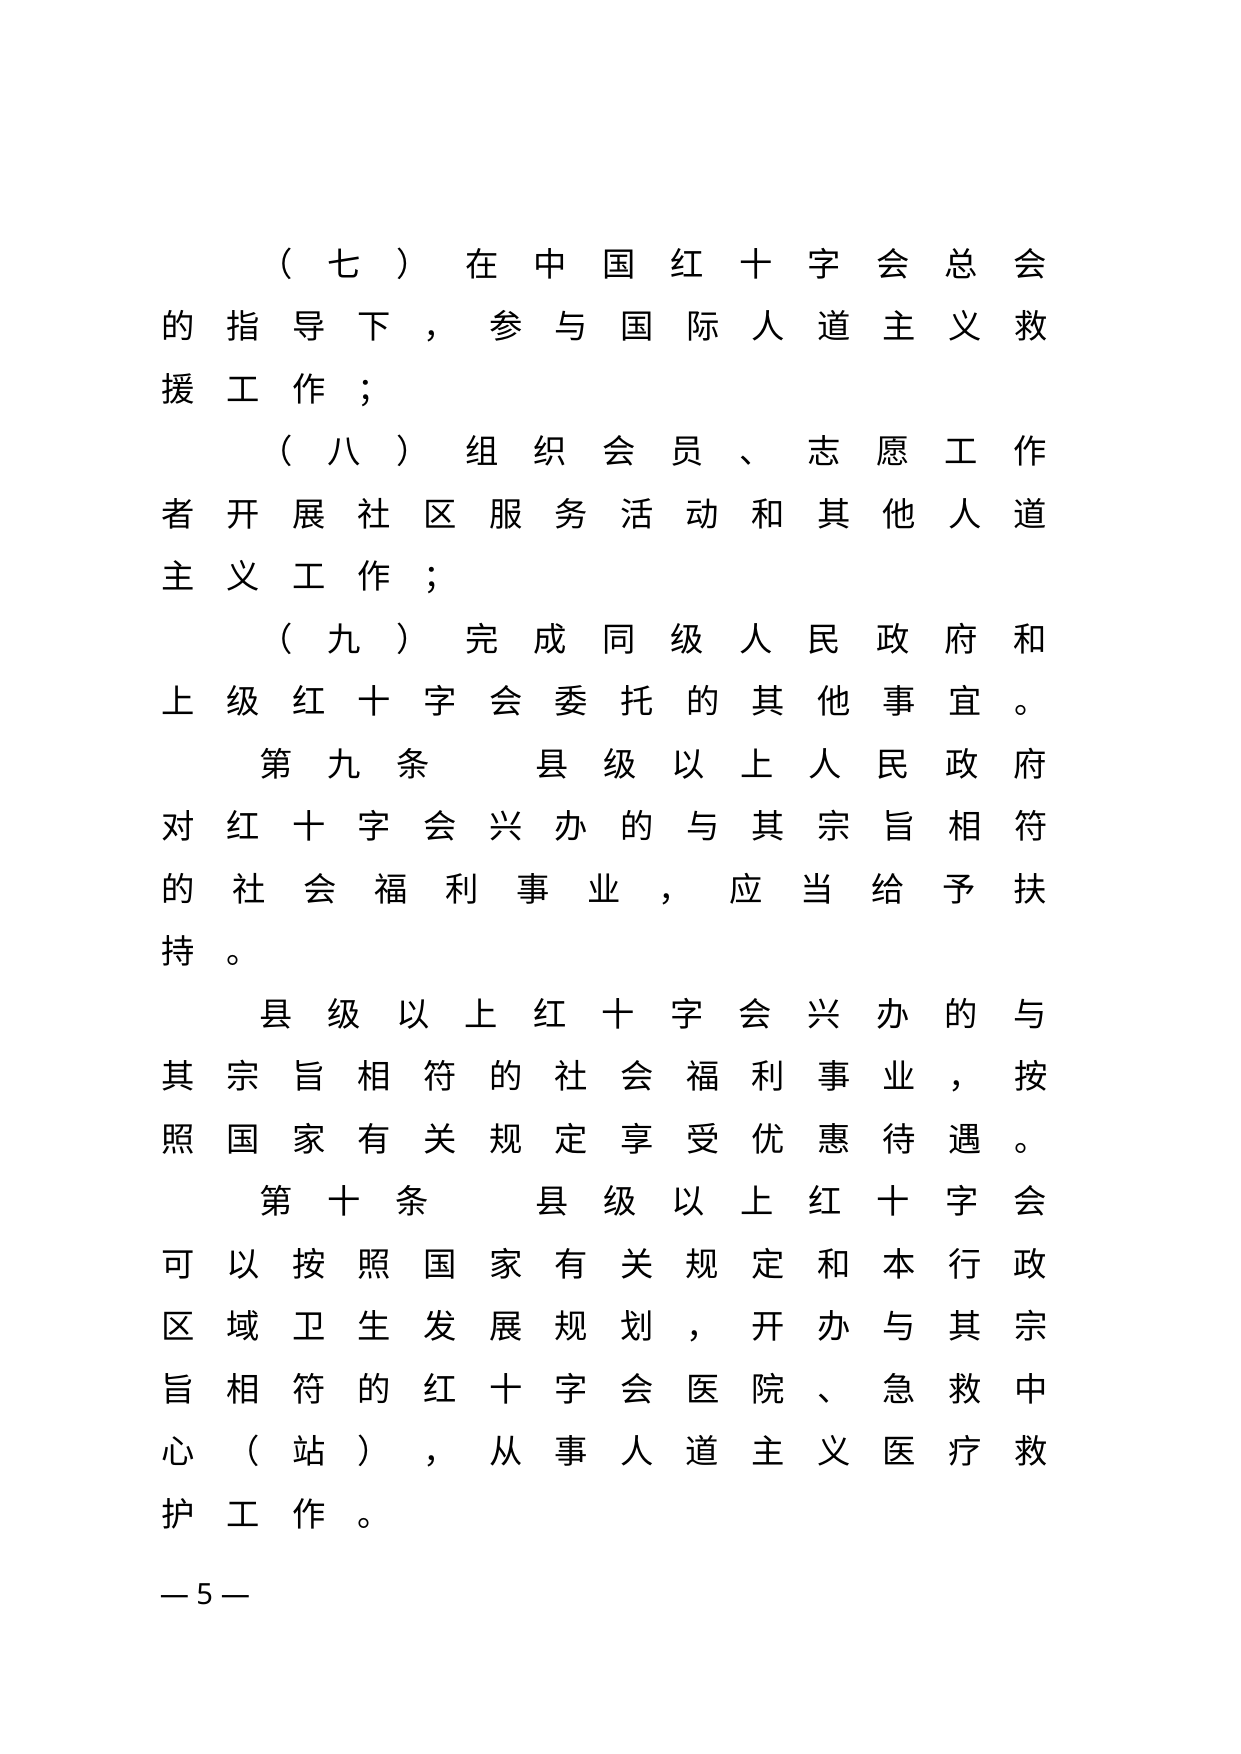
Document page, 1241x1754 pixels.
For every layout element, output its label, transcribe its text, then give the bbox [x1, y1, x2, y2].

text （七）在中国红十字会总会的指导下，参与国际人道主义救援工作； [161, 231, 1079, 418]
text 县级以上红十字会兴办的与其宗旨相符的社会福利事业，按照国家有关规定享受优惠待遇。 [161, 981, 1079, 1168]
text （九）完成同级人民政府和上级红十字会委托的其他事宜。 [161, 606, 1079, 731]
text （八）组织会员、志愿工作者开展社区服务活动和其他人道主义工作； [161, 418, 1079, 606]
text 第十条 县级以上红十字会可以按照国家有关规定和本行政区域卫生发展规划，开办与其宗旨相符的红十字会医院、急救中心（站），从事人道主义医疗救护工作。 [161, 1168, 1079, 1543]
text 第九条 县级以上人民政府对红十字会兴办的与其宗旨相符的社会福利事业，应当给予扶持。 [161, 731, 1079, 981]
